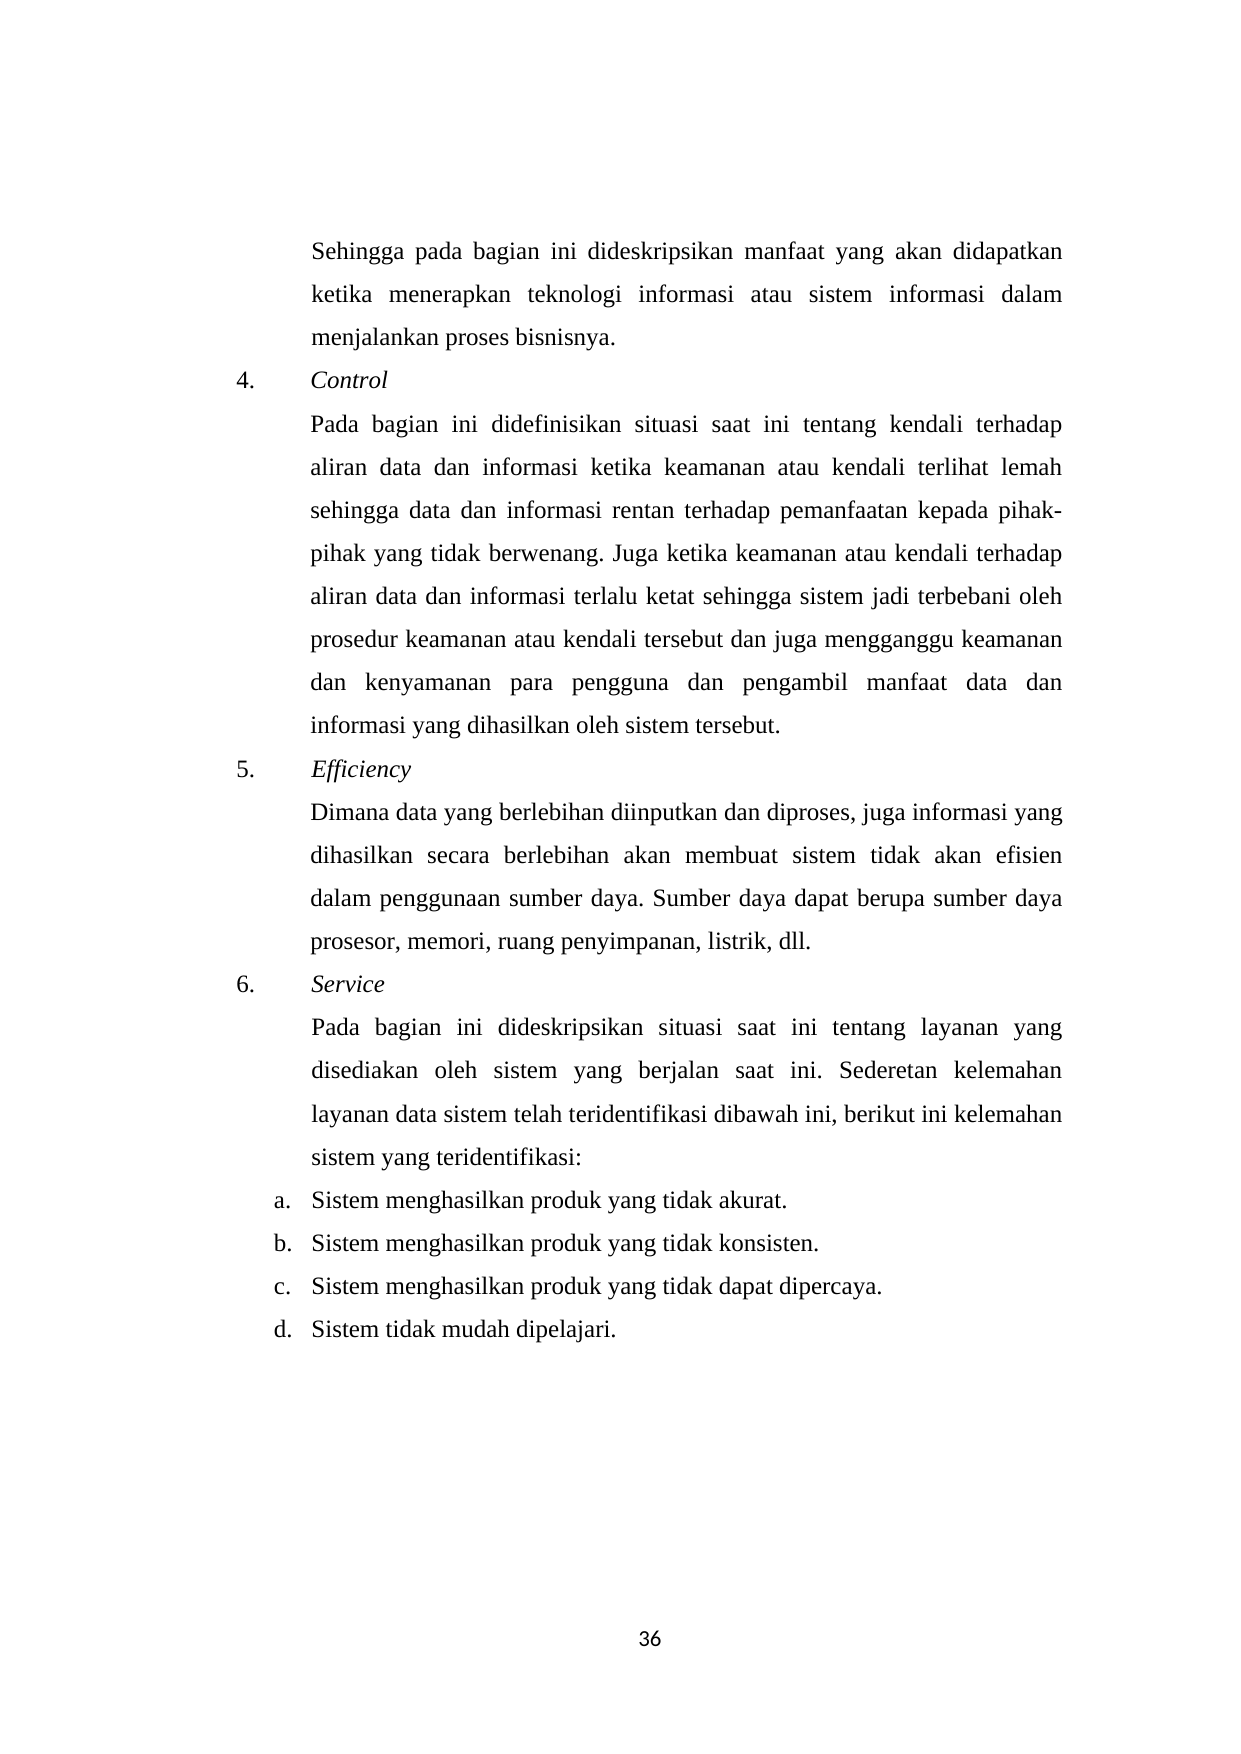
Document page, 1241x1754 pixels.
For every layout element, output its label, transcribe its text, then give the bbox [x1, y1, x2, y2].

list Sistem tidak mudah dipelajari. [274, 1314, 1063, 1343]
list Sistem menghasilkan produk yang tidak dapat dipercaya. [274, 1271, 1063, 1300]
text Pada bagian ini didefinisikan situasi saat ini tentang kendali terhadap aliran data dan informasi ketika keamanan atau kendali terlihat lemah sehingga data dan informasi rentan terhadap pemanfaatan kepada pihak-pihak yang tidak berwenang. Juga ketika keamanan atau kendali terhadap aliran data dan informasi terlalu ketat sehingga sistem jadi terbebani oleh prosedur keamanan atau kendali tersebut dan juga mengganggu keamanan dan kenyamanan para pengguna dan pengambil manfaat data dan informasi yang dihasilkan oleh sistem tersebut. [310, 409, 1063, 739]
text Pada bagian ini dideskripsikan situasi saat ini tentang layanan yang disediakan oleh sistem yang berjalan saat ini. Sederetan kelemahan layanan data sistem telah teridentifikasi dibawah ini, berikut ini kelemahan sistem yang teridentifikasi: [311, 1012, 1063, 1171]
list Sistem menghasilkan produk yang tidak akurat. [274, 1185, 1063, 1214]
text 6. Service [236, 969, 1063, 998]
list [274, 236, 1063, 351]
text Dimana data yang berlebihan diinputkan dan diproses, juga informasi yang dihasilkan secara berlebihan akan membuat sistem tidak akan efisien dalam penggunaan sumber daya. Sumber daya dapat berupa sumber daya prosesor, memori, ruang penyimpanan, listrik, dll. [310, 797, 1063, 955]
list Sistem menghasilkan produk yang tidak konsisten. [274, 1228, 1063, 1257]
text 4. Control [236, 366, 1063, 394]
text 5. Efficiency [236, 754, 1063, 782]
